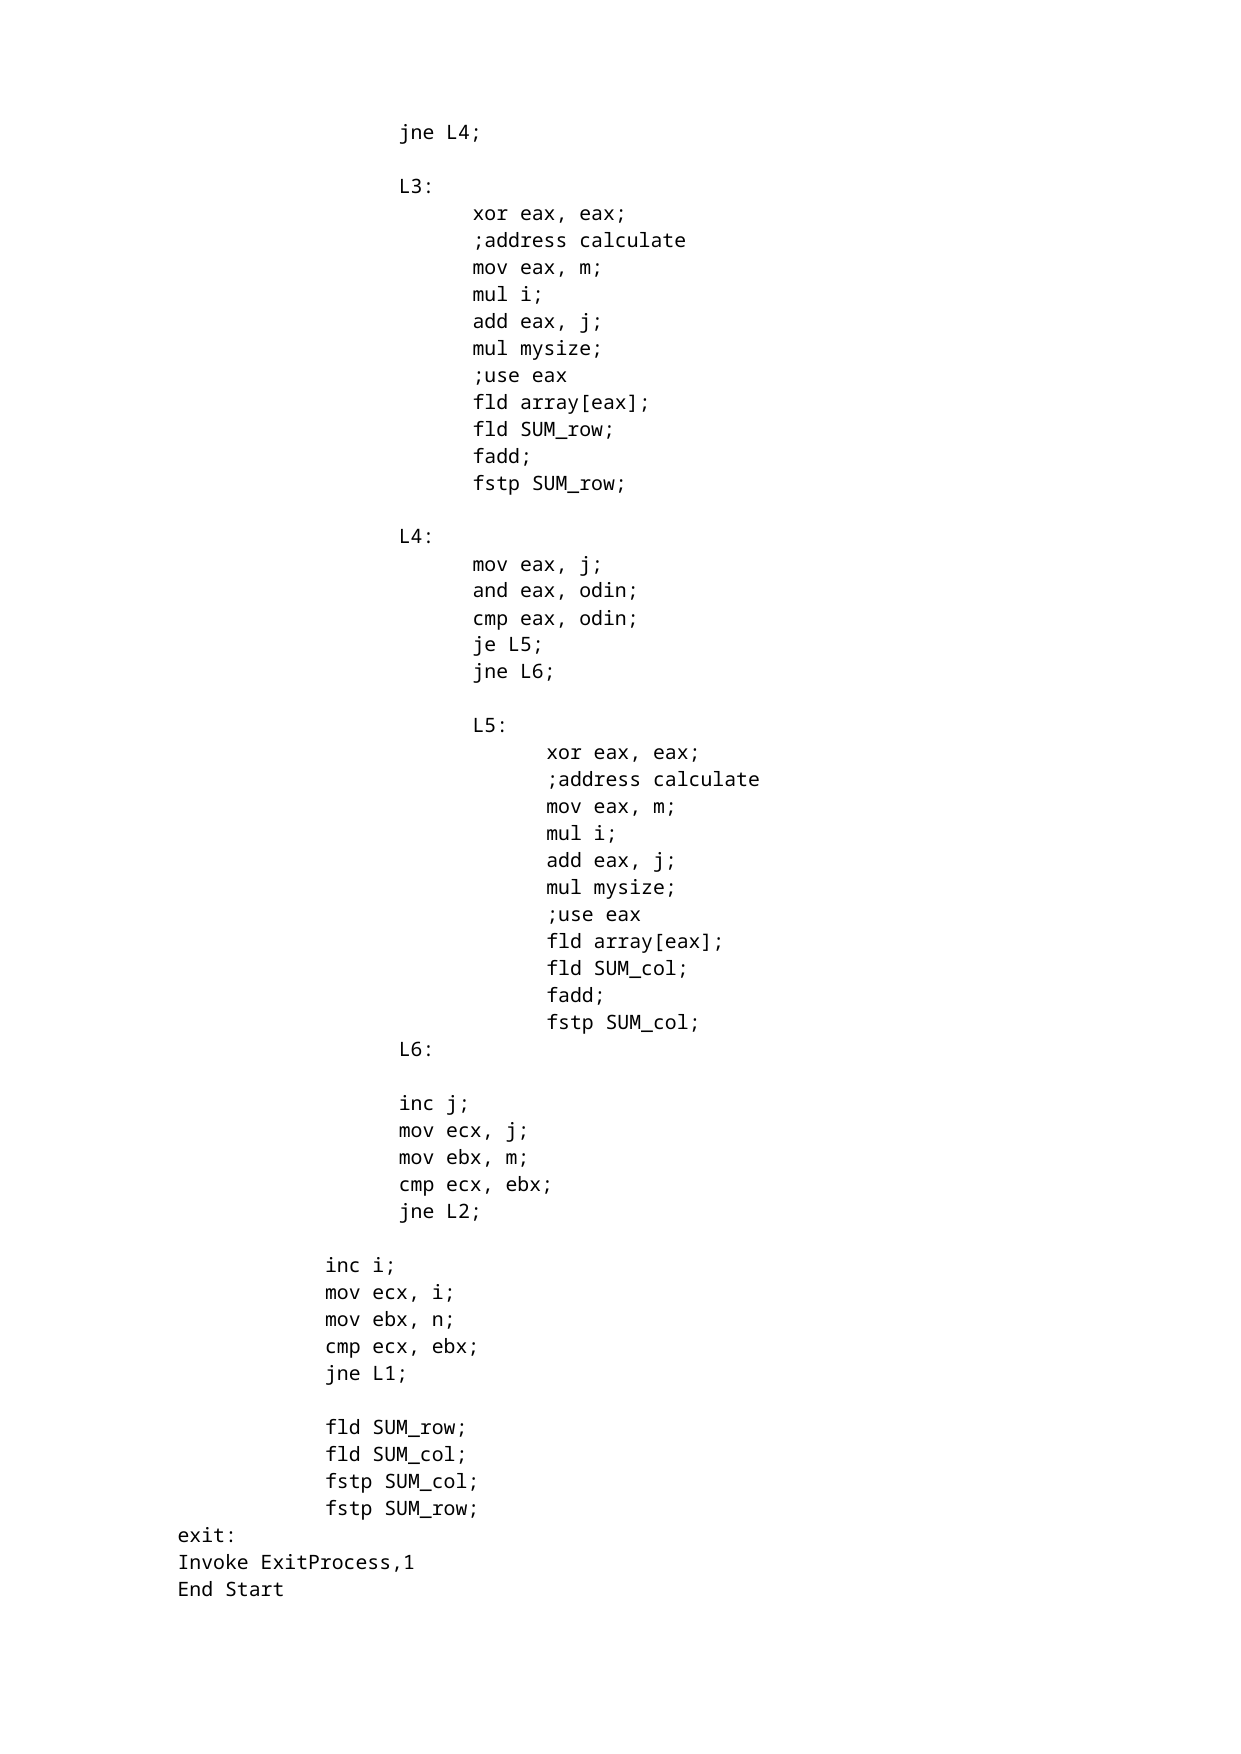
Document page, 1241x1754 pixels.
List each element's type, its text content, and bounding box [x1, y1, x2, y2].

text ;address calculate [177, 766, 1152, 793]
text jne L2; [177, 1197, 1152, 1224]
text mul i; [177, 280, 1152, 307]
text fld SUM_col; [177, 954, 1152, 981]
text mov eax, m; [177, 793, 1152, 819]
text mul i; [177, 819, 1152, 847]
text mov eax, m; [177, 253, 1152, 280]
text fld SUM_row; [177, 1413, 1152, 1440]
text mul mysize; [177, 334, 1152, 361]
text fstp SUM_col; [177, 1008, 1152, 1035]
text cmp ecx, ebx; [177, 1332, 1152, 1359]
text fld array[eax]; [177, 388, 1152, 415]
text mul mysize; [177, 873, 1152, 901]
text fld SUM_col; [177, 1440, 1152, 1467]
text L5: [177, 712, 1152, 739]
text mov ecx, j; [177, 1116, 1152, 1143]
text fstp SUM_row; [177, 1494, 1152, 1521]
text ;use eax [177, 901, 1152, 927]
text xor eax, eax; [177, 199, 1152, 226]
text xor eax, eax; [177, 739, 1152, 766]
text fld array[eax]; [177, 927, 1152, 954]
text inc i; [177, 1251, 1152, 1278]
text fadd; [177, 442, 1152, 469]
text fstp SUM_row; [177, 469, 1152, 496]
text jne L4; [177, 118, 1152, 145]
text cmp eax, odin; [177, 604, 1152, 631]
text L4: [177, 523, 1152, 550]
text ;address calculate [177, 226, 1152, 253]
text fld SUM_row; [177, 415, 1152, 442]
text jne L1; [177, 1359, 1152, 1386]
text Invoke ExitProcess,1 [177, 1548, 1152, 1575]
text cmp ecx, ebx; [177, 1170, 1152, 1197]
text mov ecx, i; [177, 1278, 1152, 1305]
text exit: [177, 1521, 1152, 1548]
text inc j; [177, 1089, 1152, 1116]
text je L5; [177, 631, 1152, 658]
text mov eax, j; [177, 550, 1152, 577]
text L6: [177, 1035, 1152, 1062]
text add eax, j; [177, 847, 1152, 873]
text L3: [177, 172, 1152, 199]
text and eax, odin; [177, 577, 1152, 604]
text fadd; [177, 981, 1152, 1008]
text mov ebx, m; [177, 1143, 1152, 1170]
text mov ebx, n; [177, 1305, 1152, 1332]
text jne L6; [177, 658, 1152, 685]
text End Start [177, 1575, 1152, 1602]
text ;use eax [177, 361, 1152, 388]
text add eax, j; [177, 307, 1152, 334]
text fstp SUM_col; [177, 1467, 1152, 1494]
